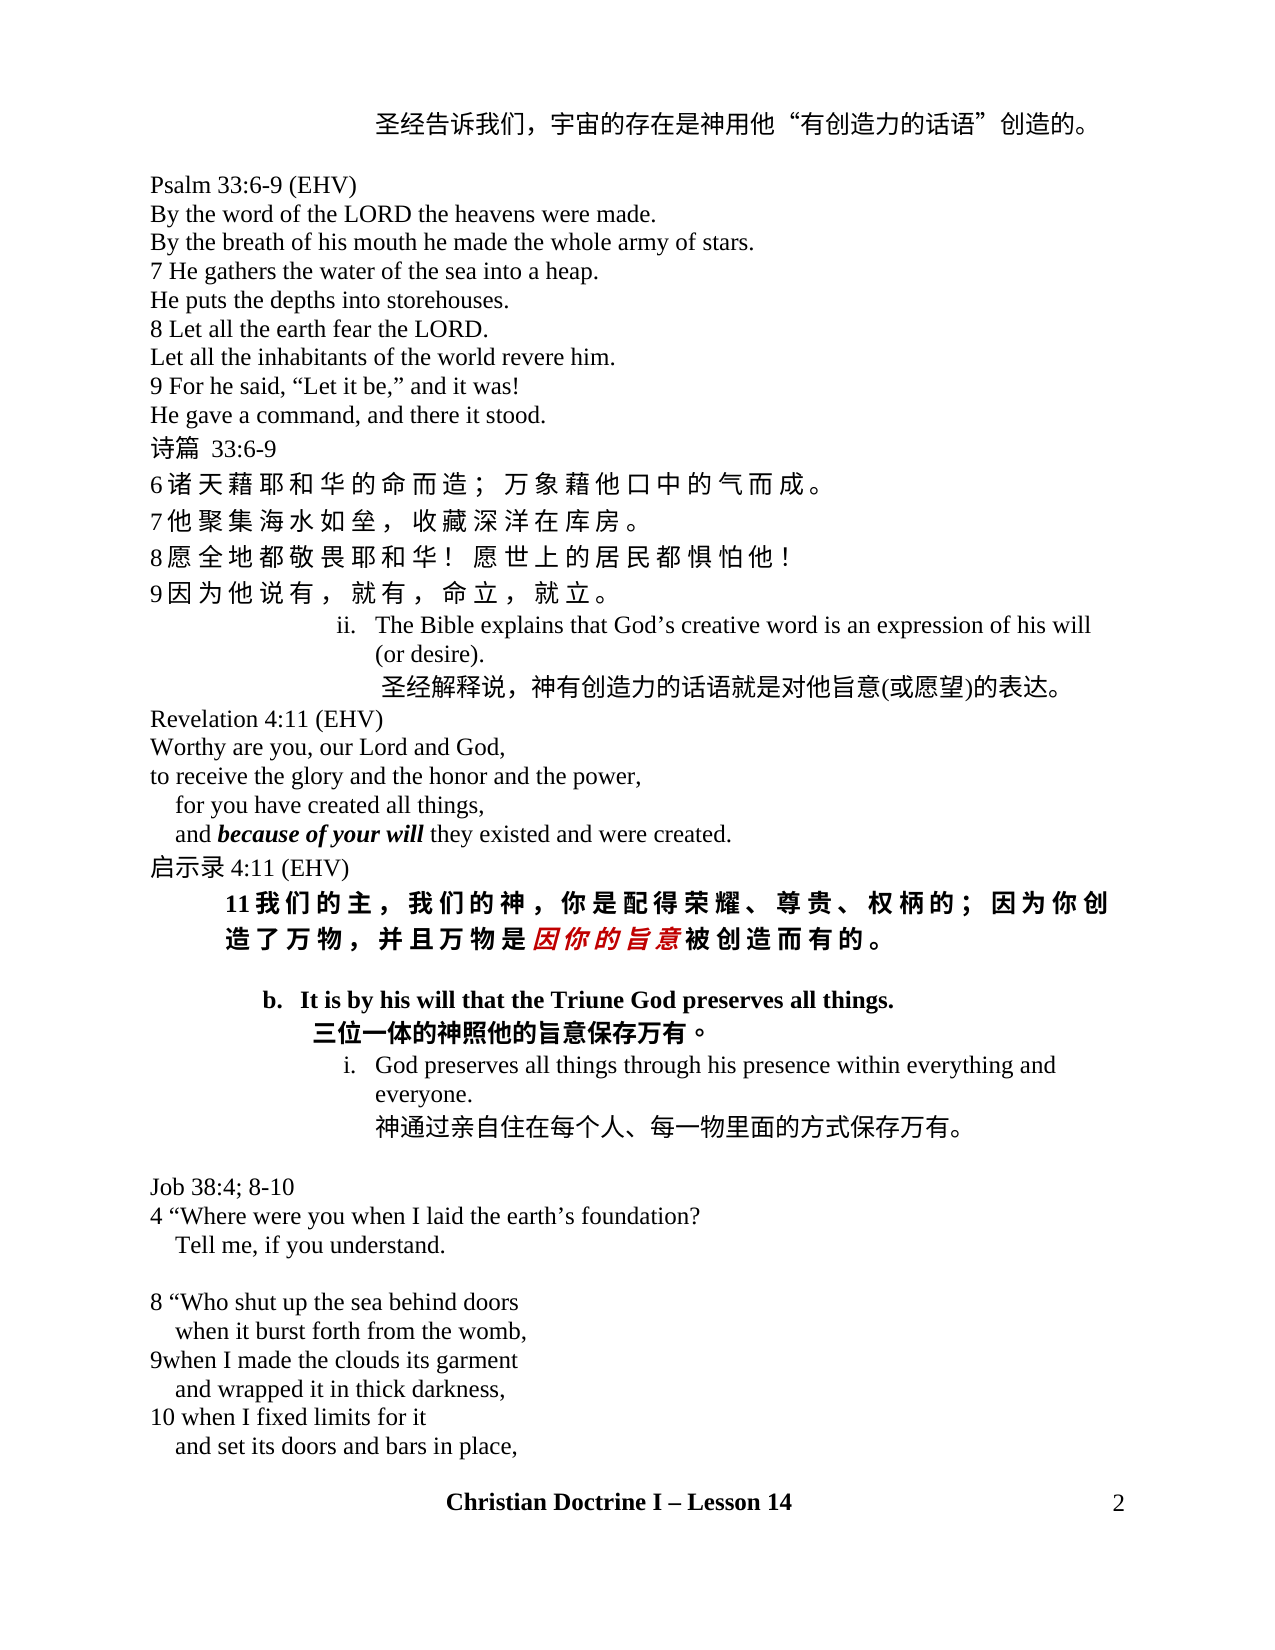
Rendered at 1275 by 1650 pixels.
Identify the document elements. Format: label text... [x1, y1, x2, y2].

text 7 He gathers the water of the sea into a heap. [150, 256, 1125, 285]
text 4 “Where were you when I laid the earth’s foundation? [150, 1201, 1125, 1230]
text 圣经解释说，神有创造力的话语就是对他旨意(或愿望)的表达。 [381, 667, 1125, 704]
text Let all the inhabitants of the world revere him. [150, 342, 1125, 371]
text 9 For he said, “Let it be,” and it was! [150, 371, 1125, 400]
text Revelation 4:11 (EHV) [150, 704, 1125, 732]
text 神通过亲自住在每个人、每一物里面的方式保存万有。 [375, 1107, 1125, 1144]
text and set its doors and bars in place, [150, 1431, 1125, 1460]
text By the word of the LORD the heavens were made. [150, 199, 1125, 227]
text 9因 为 他 说 有 ， 就 有 ， 命 立 ， 就 立 。 [150, 574, 1125, 610]
text He gave a command, and there it stood. [150, 400, 1125, 429]
text Tell me, if you understand. [150, 1230, 1125, 1259]
text 9when I made the clouds its garment [150, 1345, 1125, 1374]
text Psalm 33:6-9 (EHV) [150, 170, 1125, 199]
text He puts the depths into storehouses. [150, 285, 1125, 314]
text 三位一体的神照他的旨意保存万有。 [312, 1014, 1125, 1050]
text Worthy are you, our Lord and God, to receive the glory and the honor and the power, for you have created all things, and because of your will they existed and were created. [150, 732, 1125, 847]
text 7他 聚 集 海 水 如 垒 ， 收 藏 深 洋 在 库 房 。 [150, 501, 1125, 537]
text 启示录 4:11 (EHV) [150, 847, 1125, 884]
text 6诸 天 藉 耶 和 华 的 命 而 造 ； 万 象 藉 他 口 中 的 气 而 成 。 [150, 465, 1125, 501]
text 8愿 全 地 都 敬 畏 耶 和 华 ！ 愿 世 上 的 居 民 都 惧 怕 他 ！ [150, 537, 1125, 574]
text Job 38:4; 8-10 [150, 1172, 1125, 1201]
text and wrapped it in thick darkness, [150, 1374, 1125, 1402]
text 8 “Who shut up the sea behind doors [150, 1287, 1125, 1316]
text 诗篇 33:6-9 [150, 429, 1125, 465]
text when it burst forth from the womb, [150, 1316, 1125, 1345]
text 11我 们 的 主 ， 我 们 的 神 ， 你 是 配 得 荣 耀 、 尊 贵 、 权 柄 的 ； 因 为 你 创 造 了 万 物 ， 并 且 万 物 是 因 你 的 旨 意 被 创 造 而 有 的 。 [225, 884, 1125, 956]
list God preserves all things through his presence within everything and everyone. [356, 1050, 1125, 1107]
list The Bible explains that God’s creative word is an expression of his will (or desire). [356, 610, 1125, 667]
text 8 Let all the earth fear the LORD. [150, 314, 1125, 342]
text 圣经告诉我们，宇宙的存在是神用他“有创造力的话语”创造的。 [375, 105, 1125, 141]
list It is by his will that the Triune God preserves all things. [262, 985, 1125, 1014]
text 10 when I fixed limits for it [150, 1402, 1125, 1431]
text By the breath of his mouth he made the whole army of stars. [150, 227, 1125, 256]
